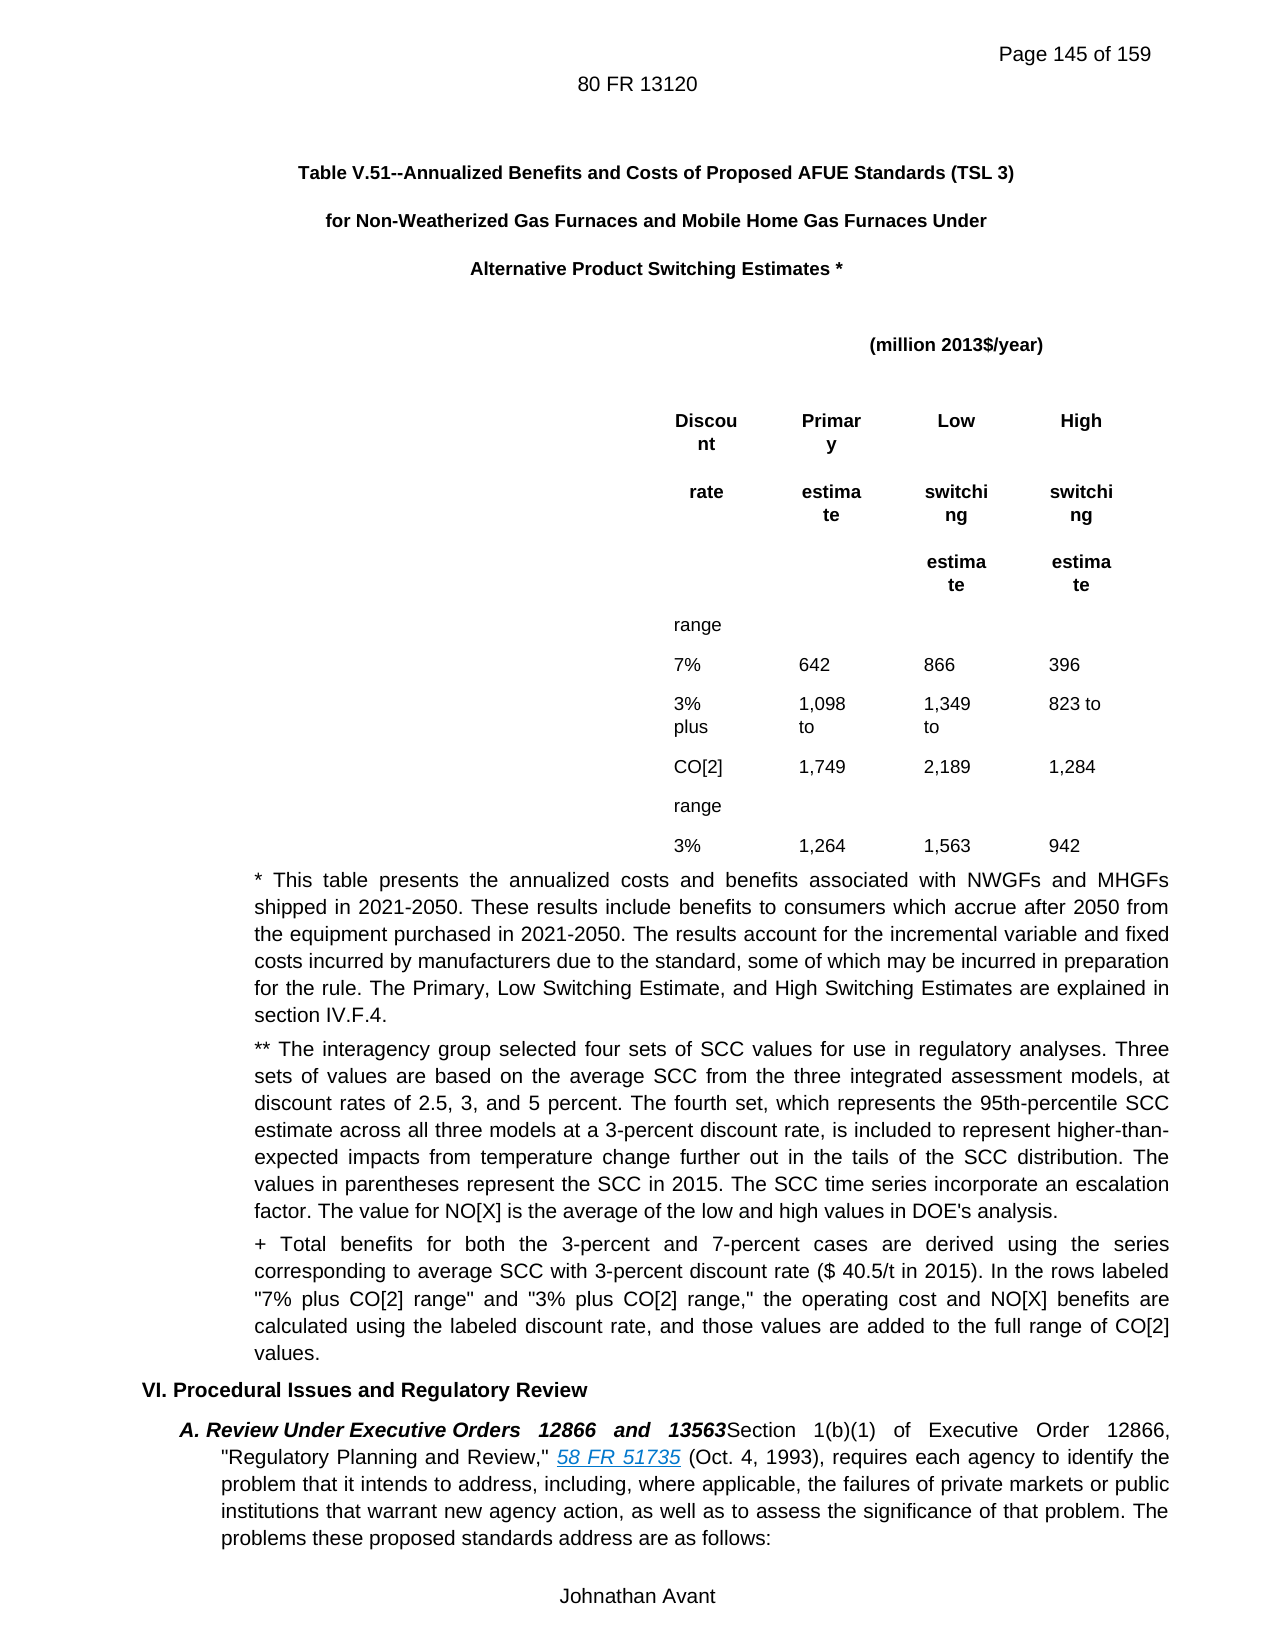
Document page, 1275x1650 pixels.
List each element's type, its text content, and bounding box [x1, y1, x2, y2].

text + Total benefits for both the 3-percent and 7-percent cases are derived using the series corresponding to average SCC with 3-percent discount rate ($ 40.5/t in 2015). In the rows labeled "7% plus CO[2] range" and "3% plus CO[2] range," the operating cost and NO[X] benefits are calculated using the labeled discount rate, and those values are added to the full range of CO[2] values. [254, 1229, 1171, 1364]
text ** The interagency group selected four sets of SCC values for use in regulatory analyses. Three sets of values are based on the average SCC from the three integrated assessment models, at discount rates of 2.5, 3, and 5 percent. The fourth set, which represents the 95th-percentile SCC estimate across all three models at a 3-percent discount rate, is included to represent higher-than-expected impacts from temperature change further out in the tails of the SCC distribution. The values in parentheses represent the SCC in 2015. The SCC time series incorporate an escalation factor. The value for NO[X] is the average of the low and high values in DOE's analysis. [254, 1033, 1171, 1223]
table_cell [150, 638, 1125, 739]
text * This table presents the annualized costs and benefits associated with NWGFs and MHGFs shipped in 2021-2050. These results include benefits to consumers which accrue after 2050 from the equipment purchased in 2021-2050. The results account for the incremental variable and fixed costs incurred by manufacturers due to the standard, some of which may be incurred in preparation for the rule. The Primary, Low Switching Estimate, and High Switching Estimates are explained in section IV.F.4. [254, 864, 1171, 1027]
list latory Review [142, 1377, 1171, 1402]
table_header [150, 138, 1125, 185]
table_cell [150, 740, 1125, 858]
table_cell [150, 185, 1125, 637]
list rs 12866 and 13563Section 1(b)(1) of Executive Order 12866, "Regulatory Planning and Review," 58 FR 51735 (Oct. 4, 1993), requires each agency to identify the problem that it intends to address, including, where applicable, the failures of private markets or public institutions that warrant new agency action, as well as to assess the significance of that problem. The problems these proposed standards address are as follows: [179, 1414, 1171, 1550]
